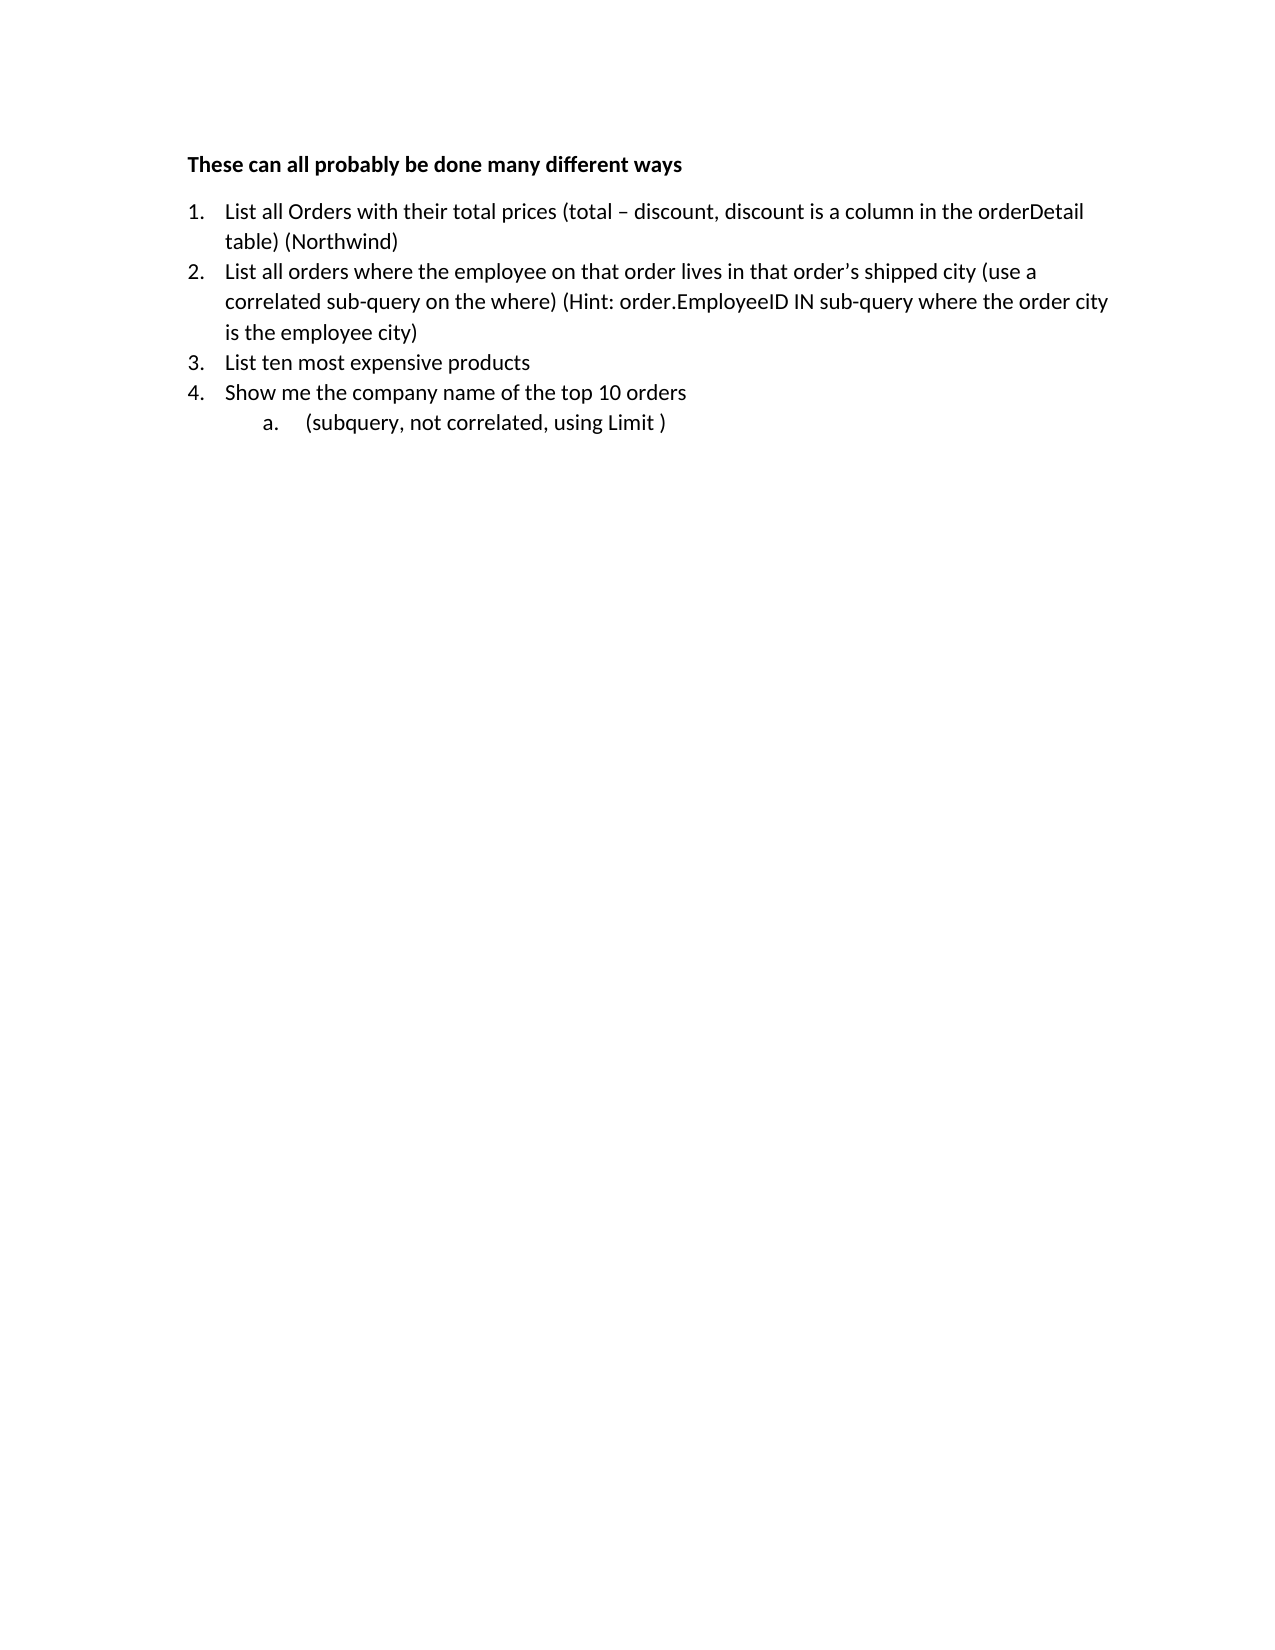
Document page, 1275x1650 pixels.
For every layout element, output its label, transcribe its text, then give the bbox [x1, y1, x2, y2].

list List all Orders with their total prices (total – discount, discount is a column in the orderDetail table) (Northwind) [187, 197, 1125, 255]
list List ten most expensive products [187, 348, 1125, 376]
text These can all probably be done many different ways [187, 150, 1125, 178]
list Show me the company name of the top 10 orders [187, 378, 1125, 406]
list List all orders where the employee on that order lives in that order’s shipped city (use a correlated sub-query on the where) (Hint: order.EmployeeID IN sub-query where the order city is the employee city) [187, 257, 1125, 346]
list (subquery, not correlated, using Limit ) [262, 408, 1125, 436]
